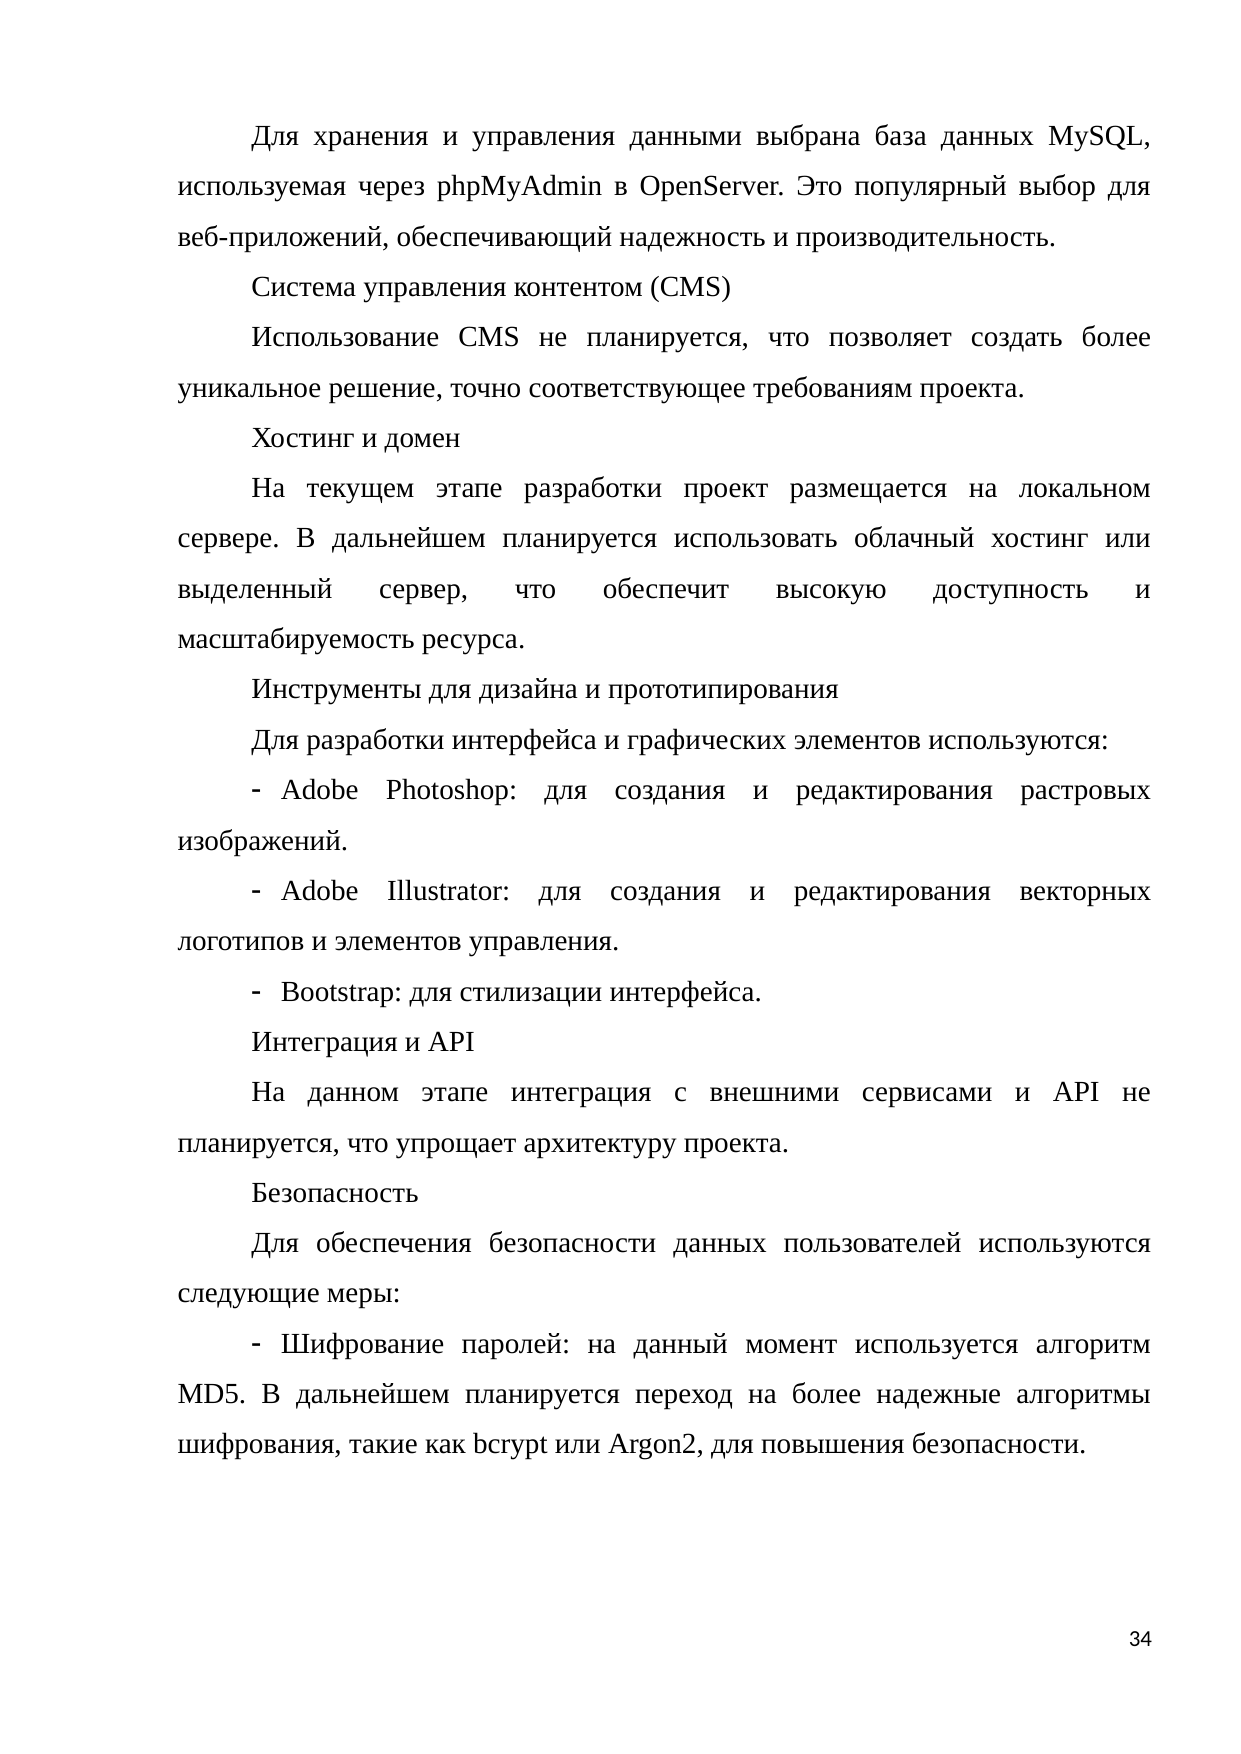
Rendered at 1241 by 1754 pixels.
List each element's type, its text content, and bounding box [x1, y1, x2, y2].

text Хостинг и домен [177, 420, 1152, 453]
text Безопасность [177, 1175, 1152, 1208]
text Для разработки интерфейса и графических элементов используются: [177, 722, 1152, 755]
text Для обеспечения безопасности данных пользователей используются следующие меры: [177, 1225, 1152, 1309]
text Использование CMS не планируется, что позволяет создать более уникальное решение, точно соответствующее требованиям проекта. [177, 319, 1152, 403]
list Adobe Illustrator: для создания и редактирования векторных логотипов и элементов управления. [177, 873, 1152, 957]
text На данном этапе интеграция с внешними сервисами и API не планируется, что упрощает архитектуру проекта. [177, 1074, 1152, 1158]
list Bootstrap: для стилизации интерфейса. [177, 974, 1152, 1007]
text Интеграция и API [177, 1024, 1152, 1058]
text Система управления контентом (CMS) [177, 269, 1152, 303]
list Шифрование паролей: на данный момент используется алгоритм MD5. В дальнейшем планируется переход на более надежные алгоритмы шифрования, такие как bcrypt или Argon2, для повышения безопасности. [177, 1326, 1152, 1460]
text На текущем этапе разработки проект размещается на локальном сервере. В дальнейшем планируется использовать облачный хостинг или выделенный сервер, что обеспечит высокую доступность и масштабируемость ресурса. [177, 470, 1152, 655]
list Adobe Photoshop: для создания и редактирования растровых изображений. [177, 772, 1152, 856]
text Для хранения и управления данными выбрана база данных MySQL, используемая через phpMyAdmin в OpenServer. Это популярный выбор для веб-приложений, обеспечивающий надежность и производительность. [177, 118, 1152, 252]
text Инструменты для дизайна и прототипирования [177, 672, 1152, 705]
